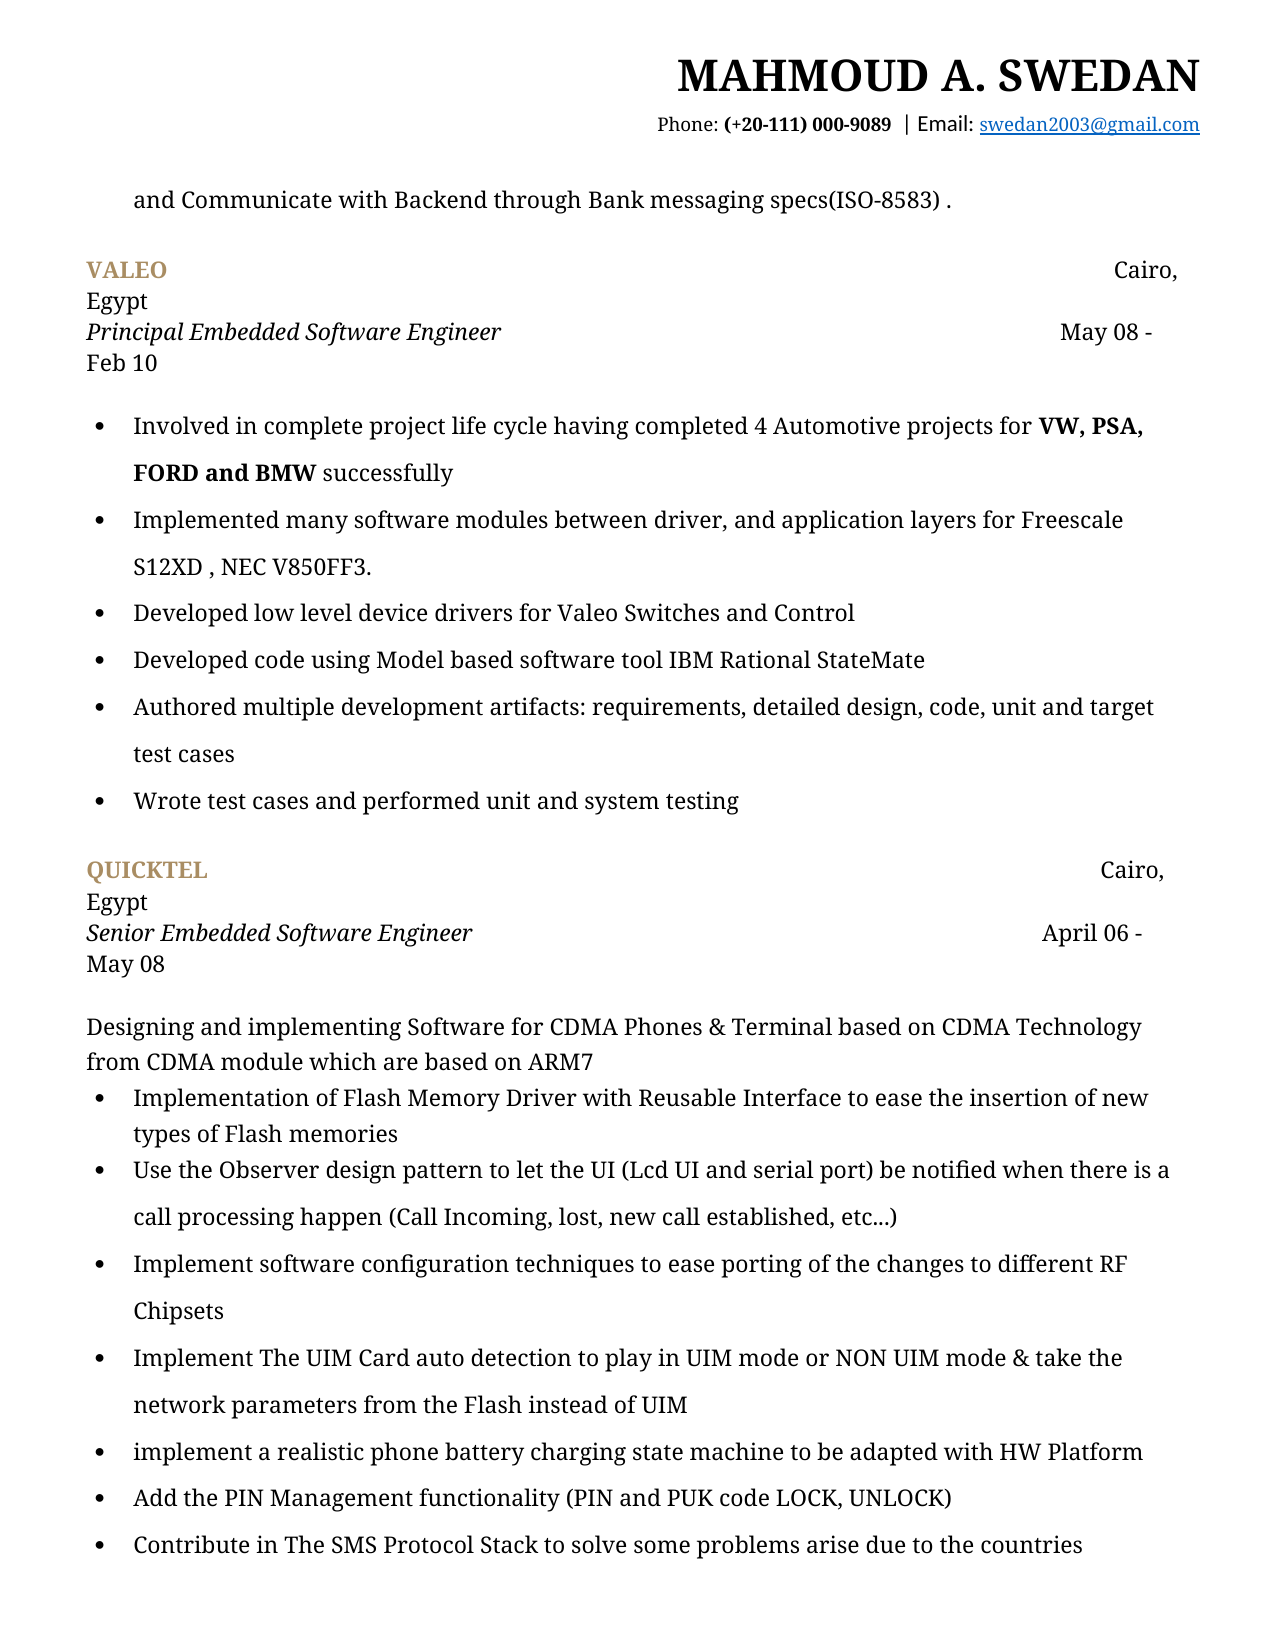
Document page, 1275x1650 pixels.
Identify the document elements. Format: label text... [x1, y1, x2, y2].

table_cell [75, 184, 1199, 228]
table_cell VALEO Cairo, Egypt Principal Embedded Software Engineer May 08 - Feb 10 Involved in complete project life cycle having completed 4 Automotive projects for VW, PSA, FORD and BMW successfully Implemented many software modules between driver, and application layers for Freescale S12XD , NEC V850FF3. Developed low level device drivers for Valeo Switches and Control Developed code using Model based software tool IBM Rational StateMate Authored multiple development artifacts: requirements, detailed design, code, unit and target test cases Wrote test cases and performed unit and system testing [75, 229, 1199, 829]
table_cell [75, 829, 1199, 1560]
